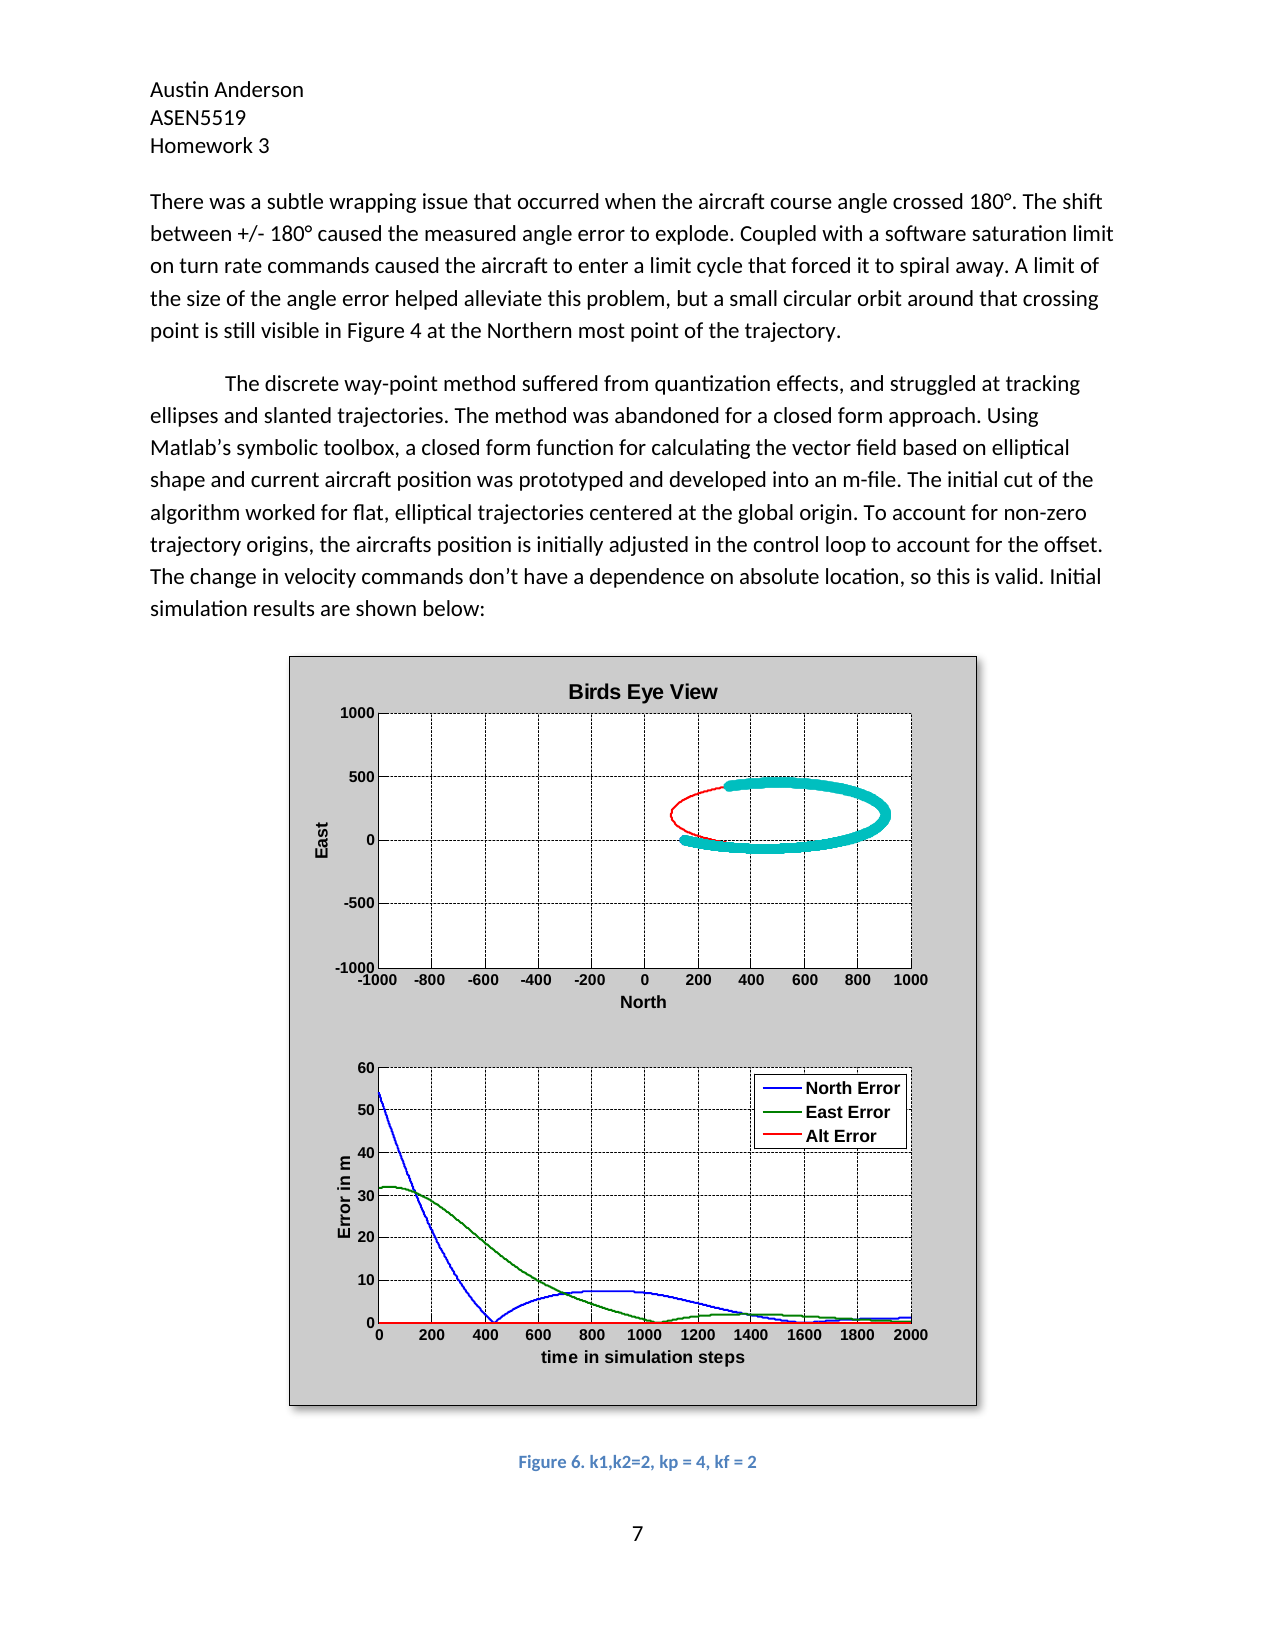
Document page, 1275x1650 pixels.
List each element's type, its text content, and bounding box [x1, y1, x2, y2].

text The discrete way-point method suffered from quantization effects, and struggled at tracking ellipses and slanted trajectories. The method was abandoned for a closed form approach. Using Matlab’s symbolic toolbox, a closed form function for calculating the vector field based on elliptical shape and current aircraft position was prototyped and developed into an m-file. The initial cut of the algorithm worked for flat, elliptical trajectories centered at the global origin. To account for non-zero trajectory origins, the aircrafts position is initially adjusted in the control loop to account for the offset. The change in velocity commands don’t have a dependence on absolute location, so this is valid. Initial simulation results are shown below: [150, 369, 1125, 622]
text There was a subtle wrapping issue that occurred when the aircraft course angle crossed 180°. The shift between +/- 180° caused the measured angle error to explode. Coupled with a software saturation limit on turn rate commands caused the aircraft to enter a limit cycle that forced it to spiral away. A limit of the size of the angle error helped alleviate this problem, but a small circular orbit around that crossing point is still visible in Figure 4 at the Northern most point of the trajectory. [150, 187, 1125, 344]
text Figure 6. k1,k2=2, kp = 4, kf = 2 [150, 1450, 1125, 1473]
